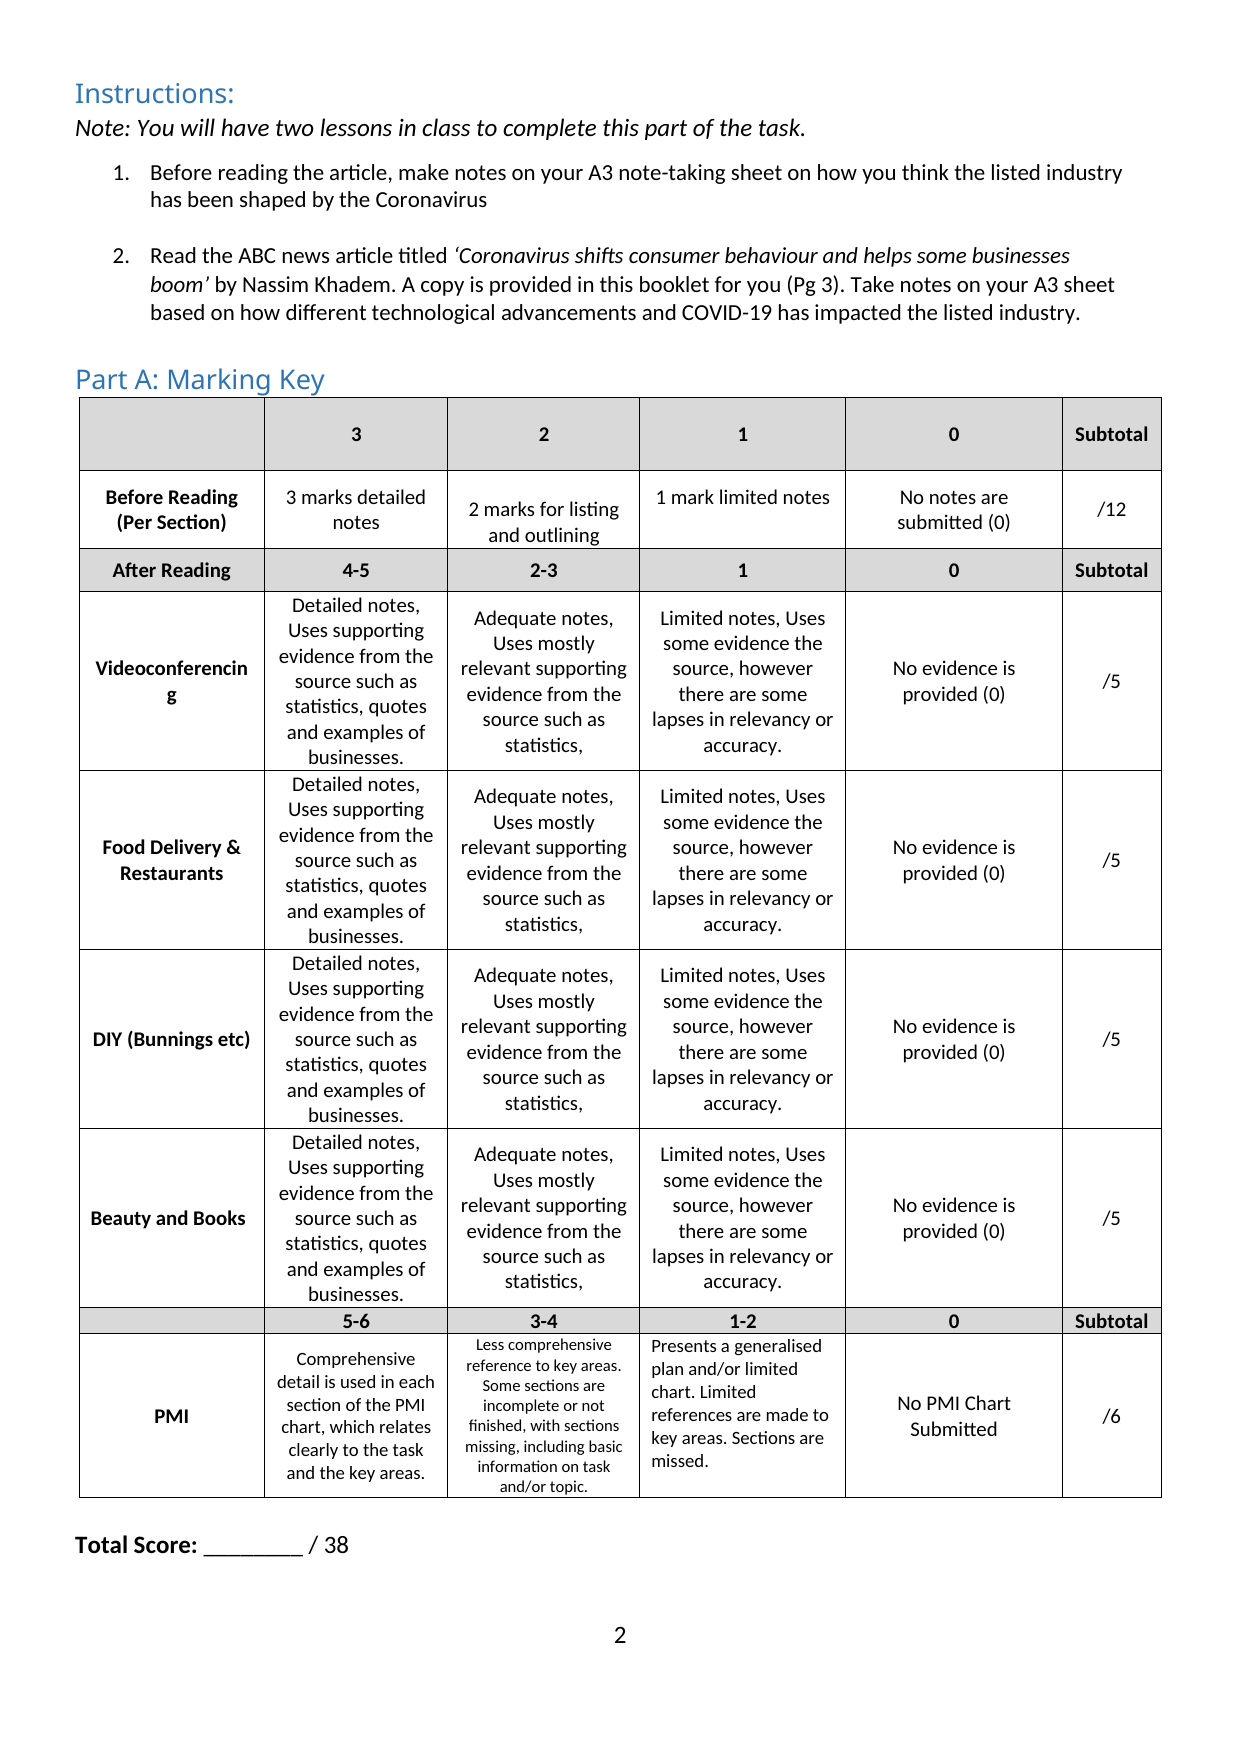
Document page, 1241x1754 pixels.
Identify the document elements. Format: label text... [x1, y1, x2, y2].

table_cell Food Delivery & Restaurants [80, 771, 264, 949]
table_cell Before Reading (Per Section) [80, 471, 264, 547]
table_cell [80, 1308, 264, 1333]
table_header 0 [846, 398, 1062, 470]
table_cell Beauty and Books [80, 1129, 264, 1307]
table_cell 4-5 [265, 549, 447, 591]
table_cell Presents a generalised plan and/or limited chart. Limited references are made to key areas. Sections are missed. [640, 1334, 845, 1497]
subtitle Part A: Marking Key [75, 360, 1165, 397]
table_cell /5 [1063, 771, 1161, 949]
table_cell No evidence is provided (0) [846, 1129, 1062, 1307]
table_cell 3 marks detailed notes [265, 471, 447, 547]
table_cell DIY (Bunnings etc) [80, 950, 264, 1128]
table_cell No evidence is provided (0) [846, 592, 1062, 770]
table_cell 3-4 [448, 1308, 639, 1333]
table_cell Subtotal [1063, 549, 1161, 591]
table_cell No evidence is provided (0) [846, 771, 1062, 949]
table_cell Videoconferencing [80, 592, 264, 770]
table_cell Limited notes, Uses some evidence the source, however there are some lapses in relevancy or accuracy. [640, 1129, 845, 1307]
table_cell Limited notes, Uses some evidence the source, however there are some lapses in relevancy or accuracy. [640, 950, 845, 1128]
table_header 2 [448, 398, 639, 470]
table_cell Less comprehensive reference to key areas. Some sections are incomplete or not finished, with sections missing, including basic information on task and/or topic. [448, 1334, 639, 1497]
table_cell /5 [1063, 1129, 1161, 1307]
table_cell 1-2 [640, 1308, 845, 1333]
table_cell Adequate notes, Uses mostly relevant supporting evidence from the source such as statistics, [448, 950, 639, 1128]
table_cell Detailed notes, Uses supporting evidence from the source such as statistics, quotes and examples of businesses. [265, 950, 447, 1128]
table_cell 0 [846, 549, 1062, 591]
table_cell 1 [640, 549, 845, 591]
table_cell No notes are submitted (0) [846, 471, 1062, 547]
table_cell 0 [846, 1308, 1062, 1333]
table_cell /12 [1063, 471, 1161, 547]
table_cell Adequate notes, Uses mostly relevant supporting evidence from the source such as statistics, [448, 592, 639, 770]
list Read the ABC news article titled ‘Coronavirus shifts consumer behaviour and helps some businesses boom’ by Nassim Khadem. A copy is provided in this booklet for you (Pg 3). Take notes on your A3 sheet based on how different technological advancements and COVID-19 has impacted the listed industry. [112, 242, 1130, 326]
table_cell Adequate notes, Uses mostly relevant supporting evidence from the source such as statistics, [448, 771, 639, 949]
table_cell Subtotal [1063, 1308, 1161, 1333]
table_cell Comprehensive detail is used in each section of the PMI chart, which relates clearly to the task and the key areas. [265, 1334, 447, 1497]
table_cell 2 marks for listing and outlining [448, 471, 639, 547]
table_cell /5 [1063, 950, 1161, 1128]
table_header 3 [265, 398, 447, 470]
table_cell PMI [80, 1334, 264, 1497]
list Before reading the article, make notes on your A3 note-taking sheet on how you think the listed industry has been shaped by the Coronavirus [112, 158, 1130, 214]
table_cell Limited notes, Uses some evidence the source, however there are some lapses in relevancy or accuracy. [640, 592, 845, 770]
table_cell /5 [1063, 592, 1161, 770]
text Total Score: ________ / 38 [75, 1529, 1165, 1559]
table_header Subtotal [1063, 398, 1161, 470]
text Note: You will have two lessons in class to complete this part of the task. [75, 112, 1130, 142]
table_cell 1 mark limited notes [640, 471, 845, 547]
table_cell Detailed notes, Uses supporting evidence from the source such as statistics, quotes and examples of businesses. [265, 771, 447, 949]
table_cell /6 [1063, 1334, 1161, 1497]
table_cell Adequate notes, Uses mostly relevant supporting evidence from the source such as statistics, [448, 1129, 639, 1307]
table_cell 2-3 [448, 549, 639, 591]
table_cell Detailed notes, Uses supporting evidence from the source such as statistics, quotes and examples of businesses. [265, 592, 447, 770]
table_header 1 [640, 398, 845, 470]
table_cell No PMI Chart Submitted [846, 1334, 1062, 1497]
table_cell Detailed notes, Uses supporting evidence from the source such as statistics, quotes and examples of businesses. [265, 1129, 447, 1307]
table_cell No evidence is provided (0) [846, 950, 1062, 1128]
subtitle Instructions: [75, 75, 1165, 112]
table_cell 5-6 [265, 1308, 447, 1333]
table_cell Limited notes, Uses some evidence the source, however there are some lapses in relevancy or accuracy. [640, 771, 845, 949]
table_cell After Reading [80, 549, 264, 591]
table_header [80, 398, 264, 470]
